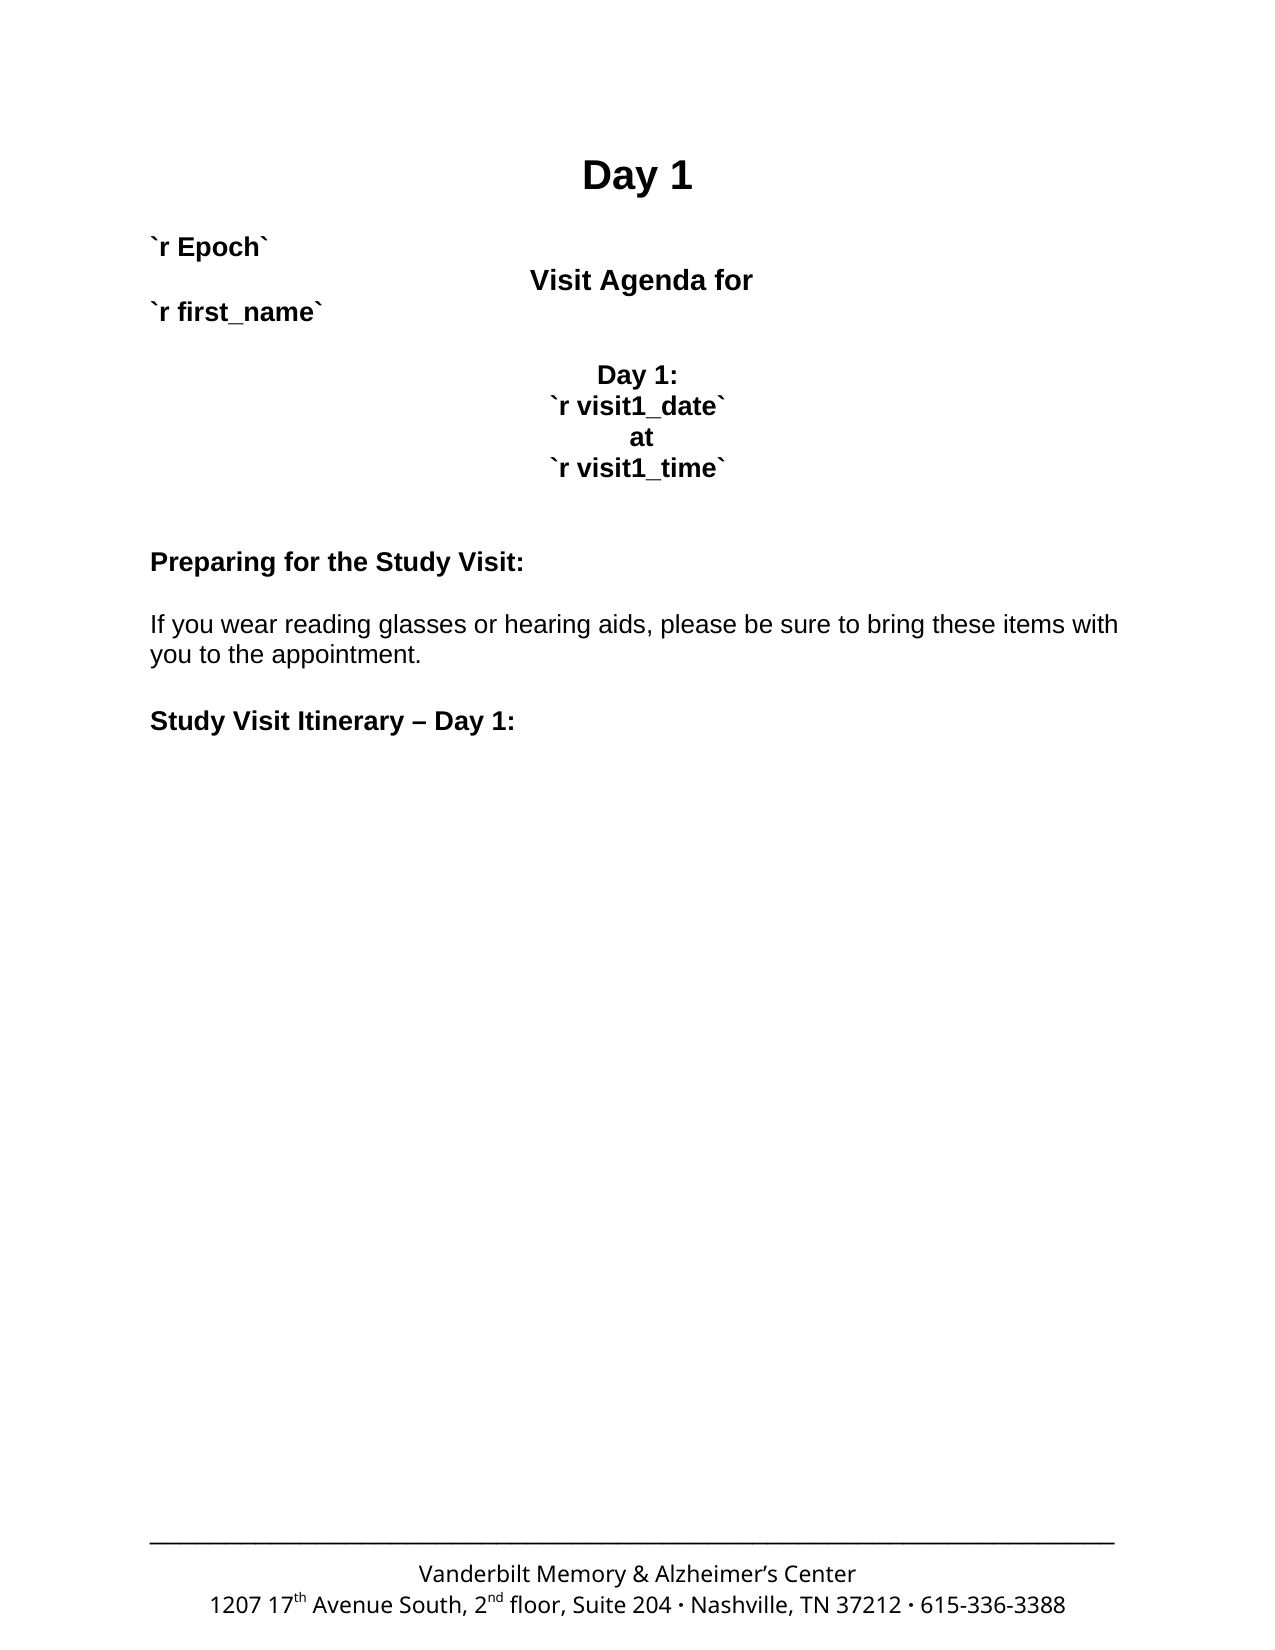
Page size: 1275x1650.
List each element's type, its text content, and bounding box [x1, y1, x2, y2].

text at [150, 421, 1125, 452]
text Study Visit Itinerary – Day 1: [150, 704, 1125, 736]
text `r visit1_time` [150, 452, 1125, 484]
text `r Epoch` [150, 231, 1125, 263]
text Day 1: [150, 359, 1125, 390]
text Visit Agenda for [150, 263, 1125, 296]
text `r first_name` [150, 296, 1125, 327]
text `r visit1_date` [150, 390, 1125, 421]
text Day 1 [150, 150, 1125, 198]
text If you wear reading glasses or hearing aids, please be sure to bring these items with you to the appointment. [150, 609, 1125, 668]
text Preparing for the Study Visit: [150, 546, 1125, 577]
